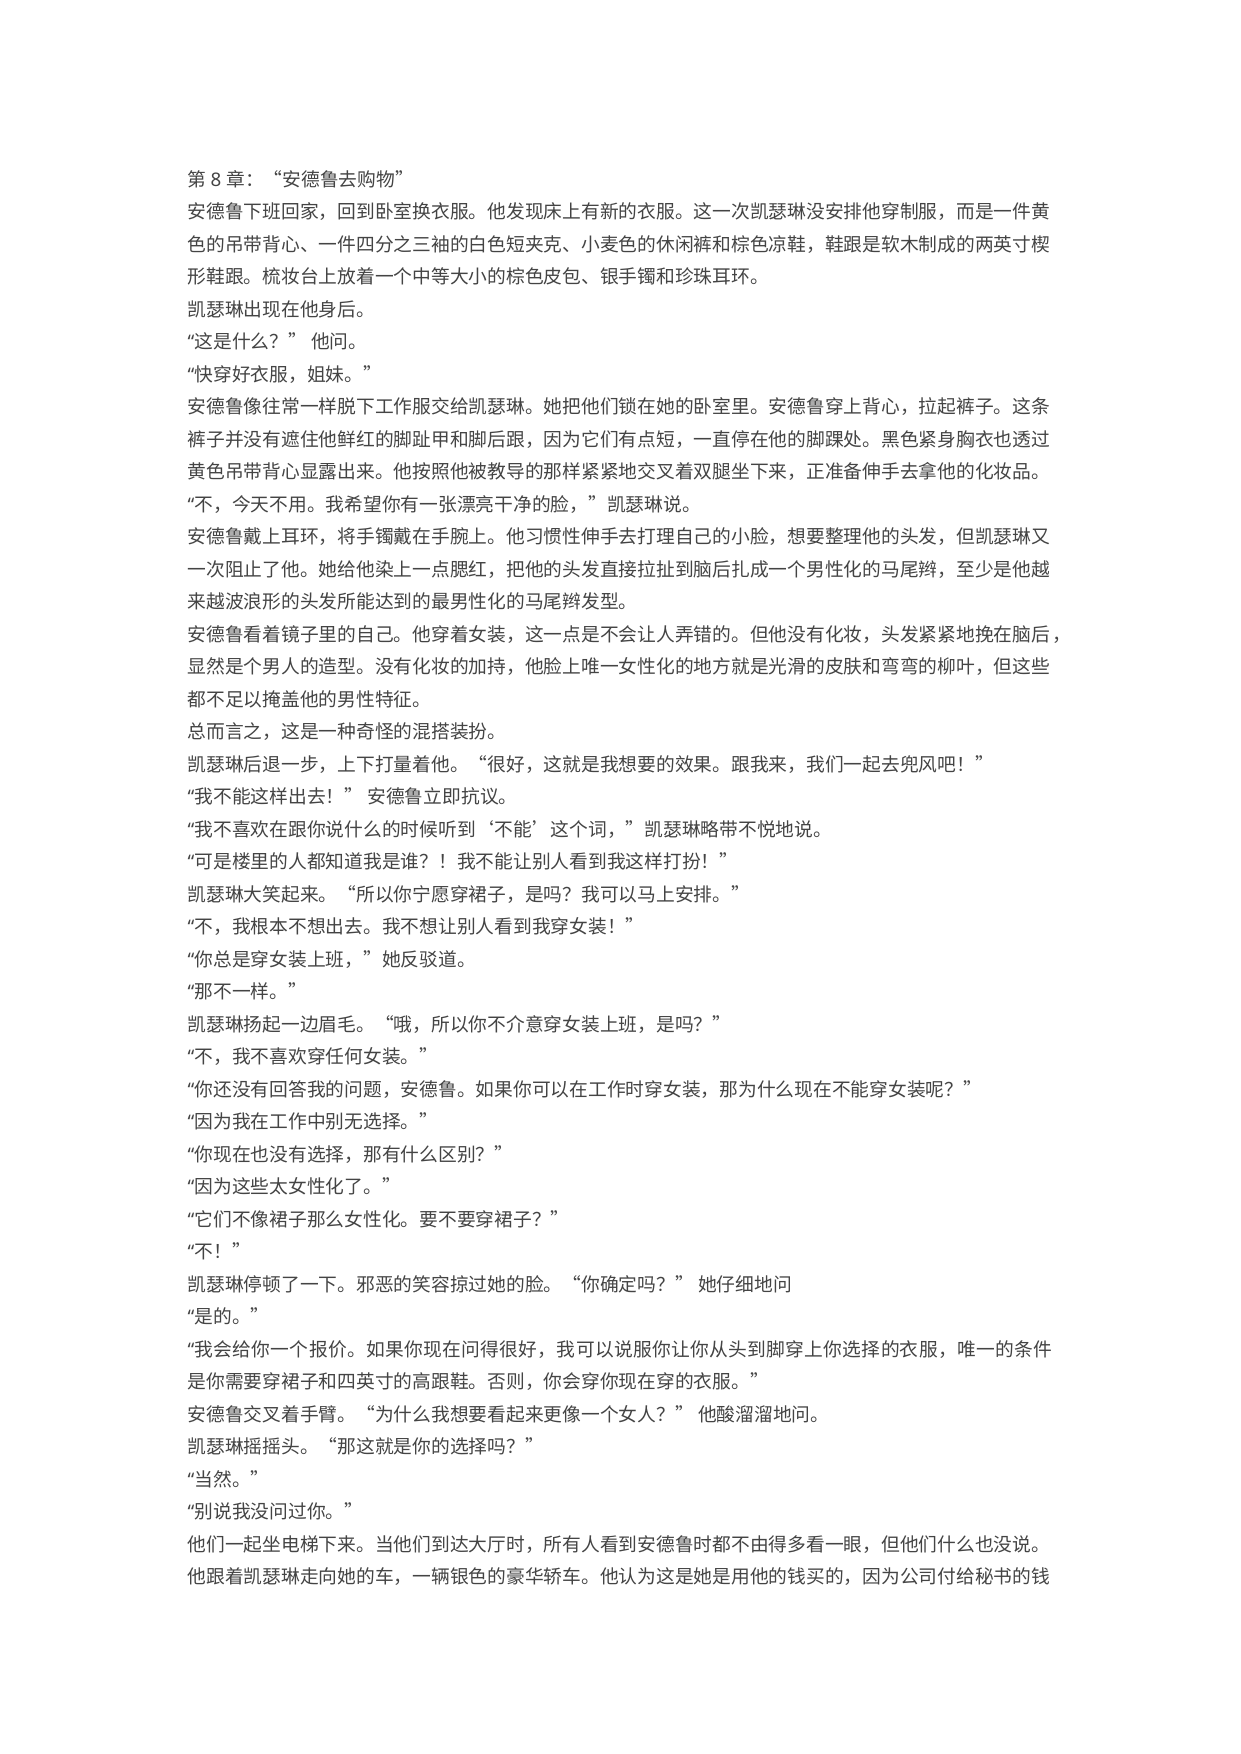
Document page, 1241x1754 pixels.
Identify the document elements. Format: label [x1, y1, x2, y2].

text [187, 162, 1053, 1592]
